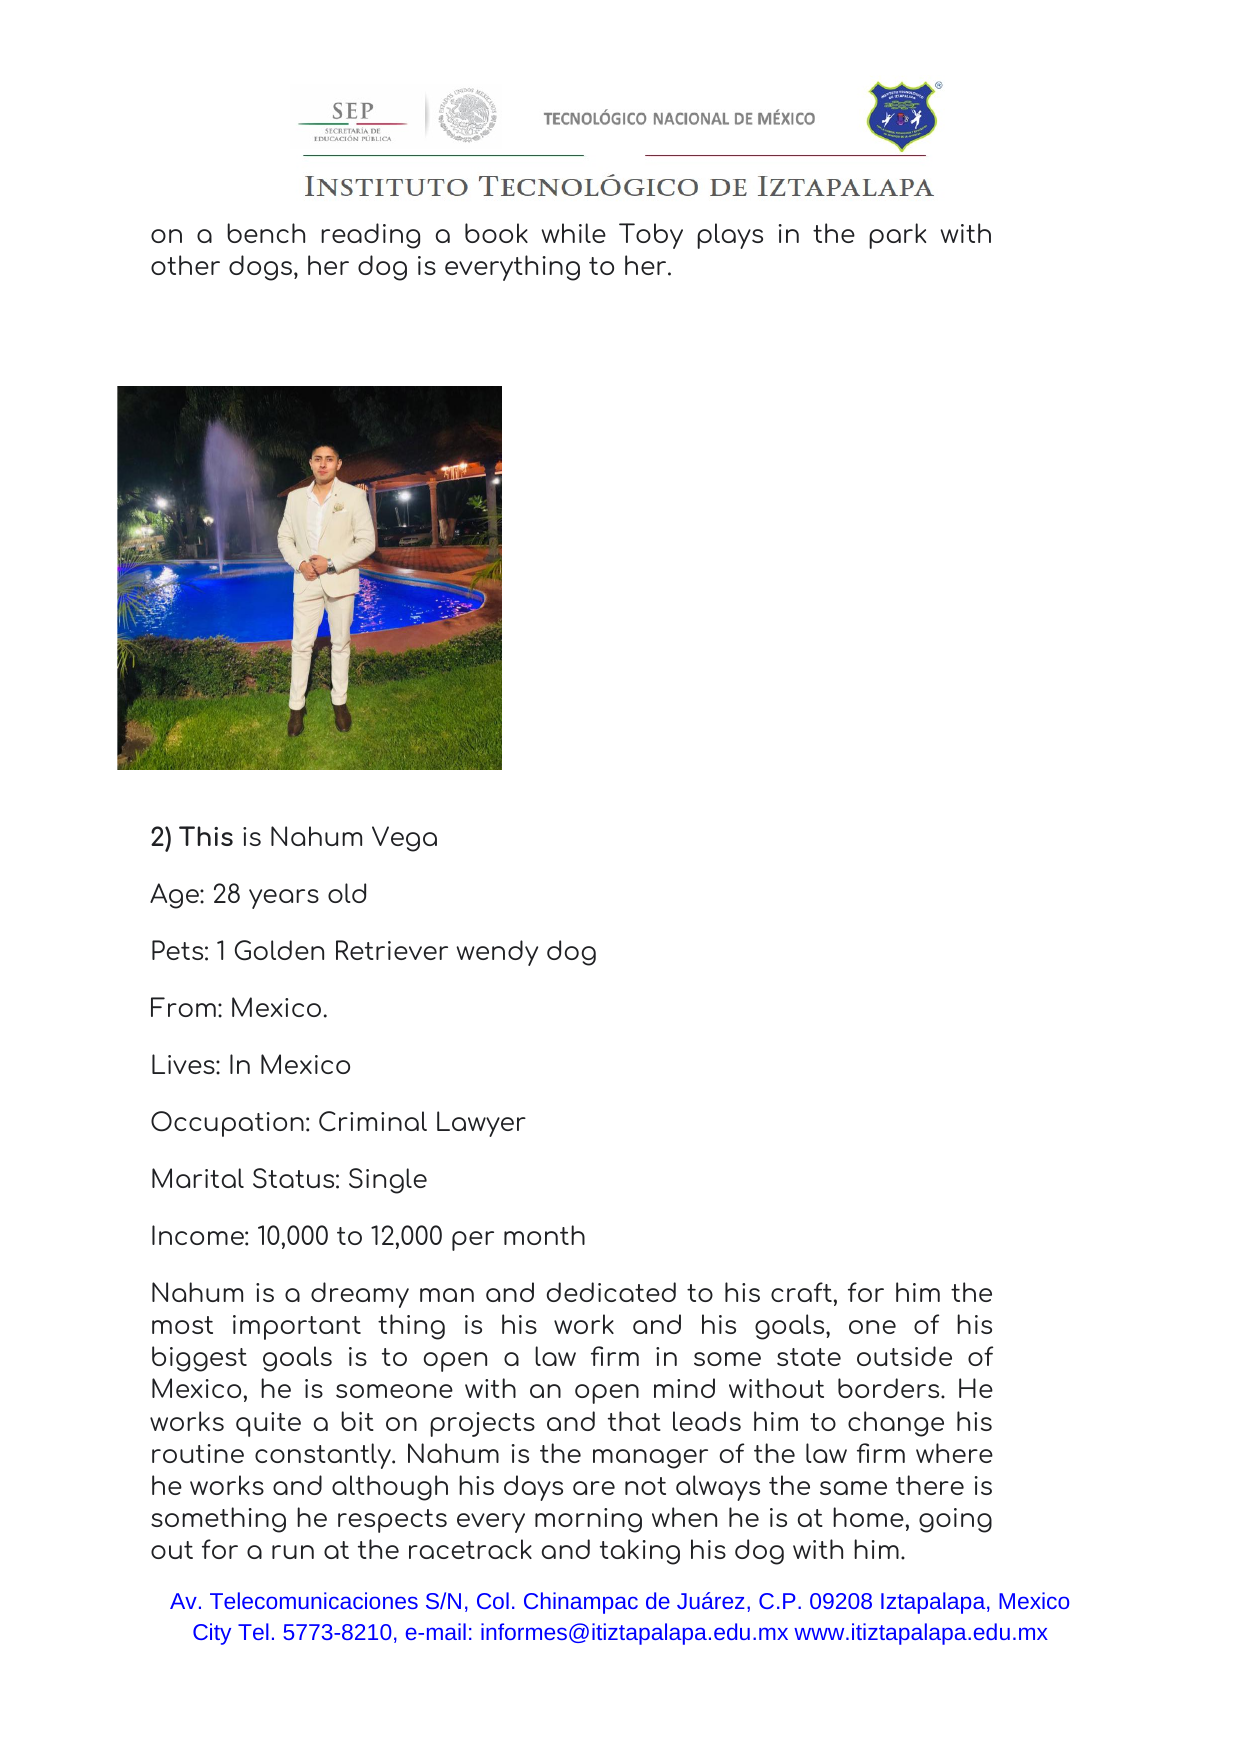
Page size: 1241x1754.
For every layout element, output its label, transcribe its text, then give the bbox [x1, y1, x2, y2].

text From: Mexico. [150, 995, 994, 1023]
text Lives: In Mexico [150, 1052, 994, 1080]
picture [117, 386, 502, 770]
text Income: 10,000 to 12,000 per month [150, 1223, 994, 1251]
text Age: 28 years old [150, 881, 994, 909]
text 2) This is Nahum Vega [150, 824, 994, 852]
picture [246, 75, 994, 218]
text Occupation: Criminal Lawyer [150, 1109, 994, 1137]
text Nahum is a dreamy man and dedicated to his craft, for him the most important thing is his work and his goals, one of his biggest goals is to open a law firm in some state outside of Mexico, he is someone with an open mind without borders. He works quite a bit on projects and that leads him to change his routine constantly. Nahum is the manager of the law firm where he works and although his days are not always the same there is something he respects every morning when he is at home, going out for a run at the racetrack and taking his dog with him. [150, 1281, 994, 1565]
text Marital Status: Single [150, 1166, 994, 1194]
text Pets: 1 Golden Retriever wendy dog [150, 938, 994, 966]
